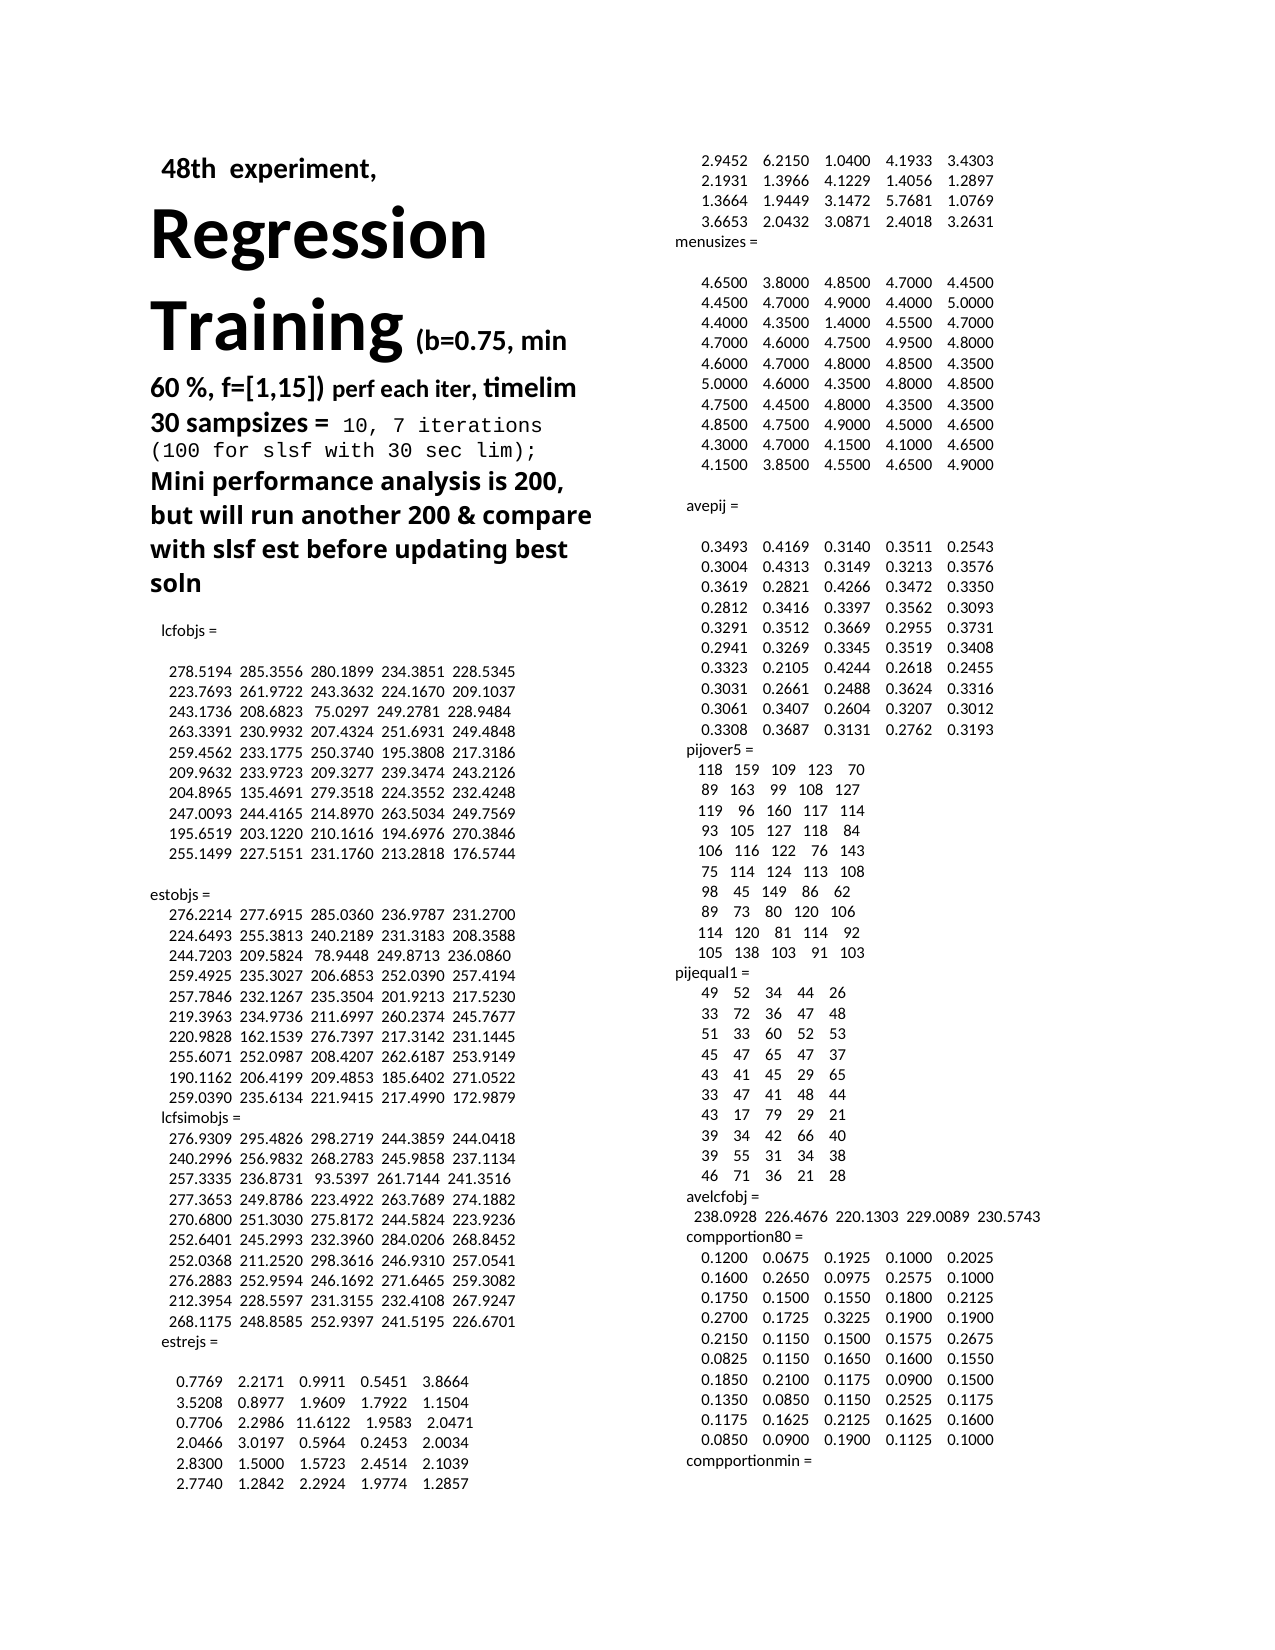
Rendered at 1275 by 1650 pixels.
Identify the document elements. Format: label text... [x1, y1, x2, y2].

text 276.9309 295.4826 298.2719 244.3859 244.0418 [150, 1128, 600, 1148]
text 240.2996 256.9832 268.2783 245.9858 237.1134 [150, 1148, 600, 1169]
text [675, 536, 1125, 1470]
text 209.9632 233.9723 209.3277 239.3474 243.2126 [150, 762, 600, 783]
text 257.3335 236.8731 93.5397 261.7144 241.3516 [150, 1169, 600, 1189]
text 48th experiment, Regression Training (b=0.75, min 60 %, f=[1,15]) perf each iter, timelim 30 sampsizes = 10, 7 iterations (100 for slsf with 30 sec lim); Mini performance analysis is 200, but will run another 200 & compare with slsf est before updating best soln [150, 150, 600, 600]
text 2.8300 1.5000 1.5723 2.4514 2.1039 [150, 1453, 600, 1473]
text 3.5208 0.8977 1.9609 1.7922 1.1504 [150, 1392, 600, 1412]
text 247.0093 244.4165 214.8970 263.5034 249.7569 [150, 803, 600, 823]
text 2.9452 6.2150 1.0400 4.1933 3.4303 [675, 150, 1125, 170]
text 2.0466 3.0197 0.5964 0.2453 2.0034 [150, 1433, 600, 1453]
text 270.6800 251.3030 275.8172 244.5824 223.9236 [150, 1209, 600, 1229]
text lcfobjs = [150, 620, 600, 641]
text 190.1162 206.4199 209.4853 185.6402 271.0522 [150, 1067, 600, 1087]
text lcfsimobjs = [150, 1108, 600, 1128]
text 204.8965 135.4691 279.3518 224.3552 232.4248 [150, 783, 600, 803]
text 224.6493 255.3813 240.2189 231.3183 208.3588 [150, 925, 600, 945]
text 0.7706 2.2986 11.6122 1.9583 2.0471 [150, 1412, 600, 1433]
text 220.9828 162.1539 276.7397 217.3142 231.1445 [150, 1026, 600, 1047]
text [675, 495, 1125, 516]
text 219.3963 234.9736 211.6997 260.2374 245.7677 [150, 1006, 600, 1026]
text 276.2214 277.6915 285.0360 236.9787 231.2700 [150, 904, 600, 925]
text 268.1175 248.8585 252.9397 241.5195 226.6701 [150, 1311, 600, 1331]
text estrejs = [150, 1331, 600, 1351]
text 2.7740 1.2842 2.2924 1.9774 1.2857 [150, 1473, 600, 1494]
text menusizes = [675, 231, 1125, 252]
text 255.6071 252.0987 208.4207 262.6187 253.9149 [150, 1047, 600, 1067]
text 1.3664 1.9449 3.1472 5.7681 1.0769 [675, 191, 1125, 211]
text estobjs = [150, 884, 600, 904]
text 257.7846 232.1267 235.3504 201.9213 217.5230 [150, 986, 600, 1006]
text 3.6653 2.0432 3.0871 2.4018 3.2631 [675, 211, 1125, 231]
text 223.7693 261.9722 243.3632 224.1670 209.1037 [150, 681, 600, 701]
text 195.6519 203.1220 210.1616 194.6976 270.3846 [150, 823, 600, 844]
text 0.7769 2.2171 0.9911 0.5451 3.8664 [150, 1372, 600, 1392]
text 252.6401 245.2993 232.3960 284.0206 268.8452 [150, 1229, 600, 1250]
text 278.5194 285.3556 280.1899 234.3851 228.5345 [150, 661, 600, 681]
text 244.7203 209.5824 78.9448 249.8713 236.0860 [150, 945, 600, 966]
text 263.3391 230.9932 207.4324 251.6931 249.4848 [150, 722, 600, 742]
text 252.0368 211.2520 298.3616 246.9310 257.0541 [150, 1250, 600, 1270]
text 276.2883 252.9594 246.1692 271.6465 259.3082 [150, 1270, 600, 1291]
text 259.4562 233.1775 250.3740 195.3808 217.3186 [150, 742, 600, 762]
text 2.1931 1.3966 4.1229 1.4056 1.2897 [675, 170, 1125, 191]
text 243.1736 208.6823 75.0297 249.2781 228.9484 [150, 701, 600, 722]
text 255.1499 227.5151 231.1760 213.2818 176.5744 [150, 844, 600, 864]
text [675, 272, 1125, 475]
text 259.0390 235.6134 221.9415 217.4990 172.9879 [150, 1087, 600, 1108]
text 259.4925 235.3027 206.6853 252.0390 257.4194 [150, 966, 600, 986]
text 277.3653 249.8786 223.4922 263.7689 274.1882 [150, 1189, 600, 1209]
text 212.3954 228.5597 231.3155 232.4108 267.9247 [150, 1291, 600, 1311]
